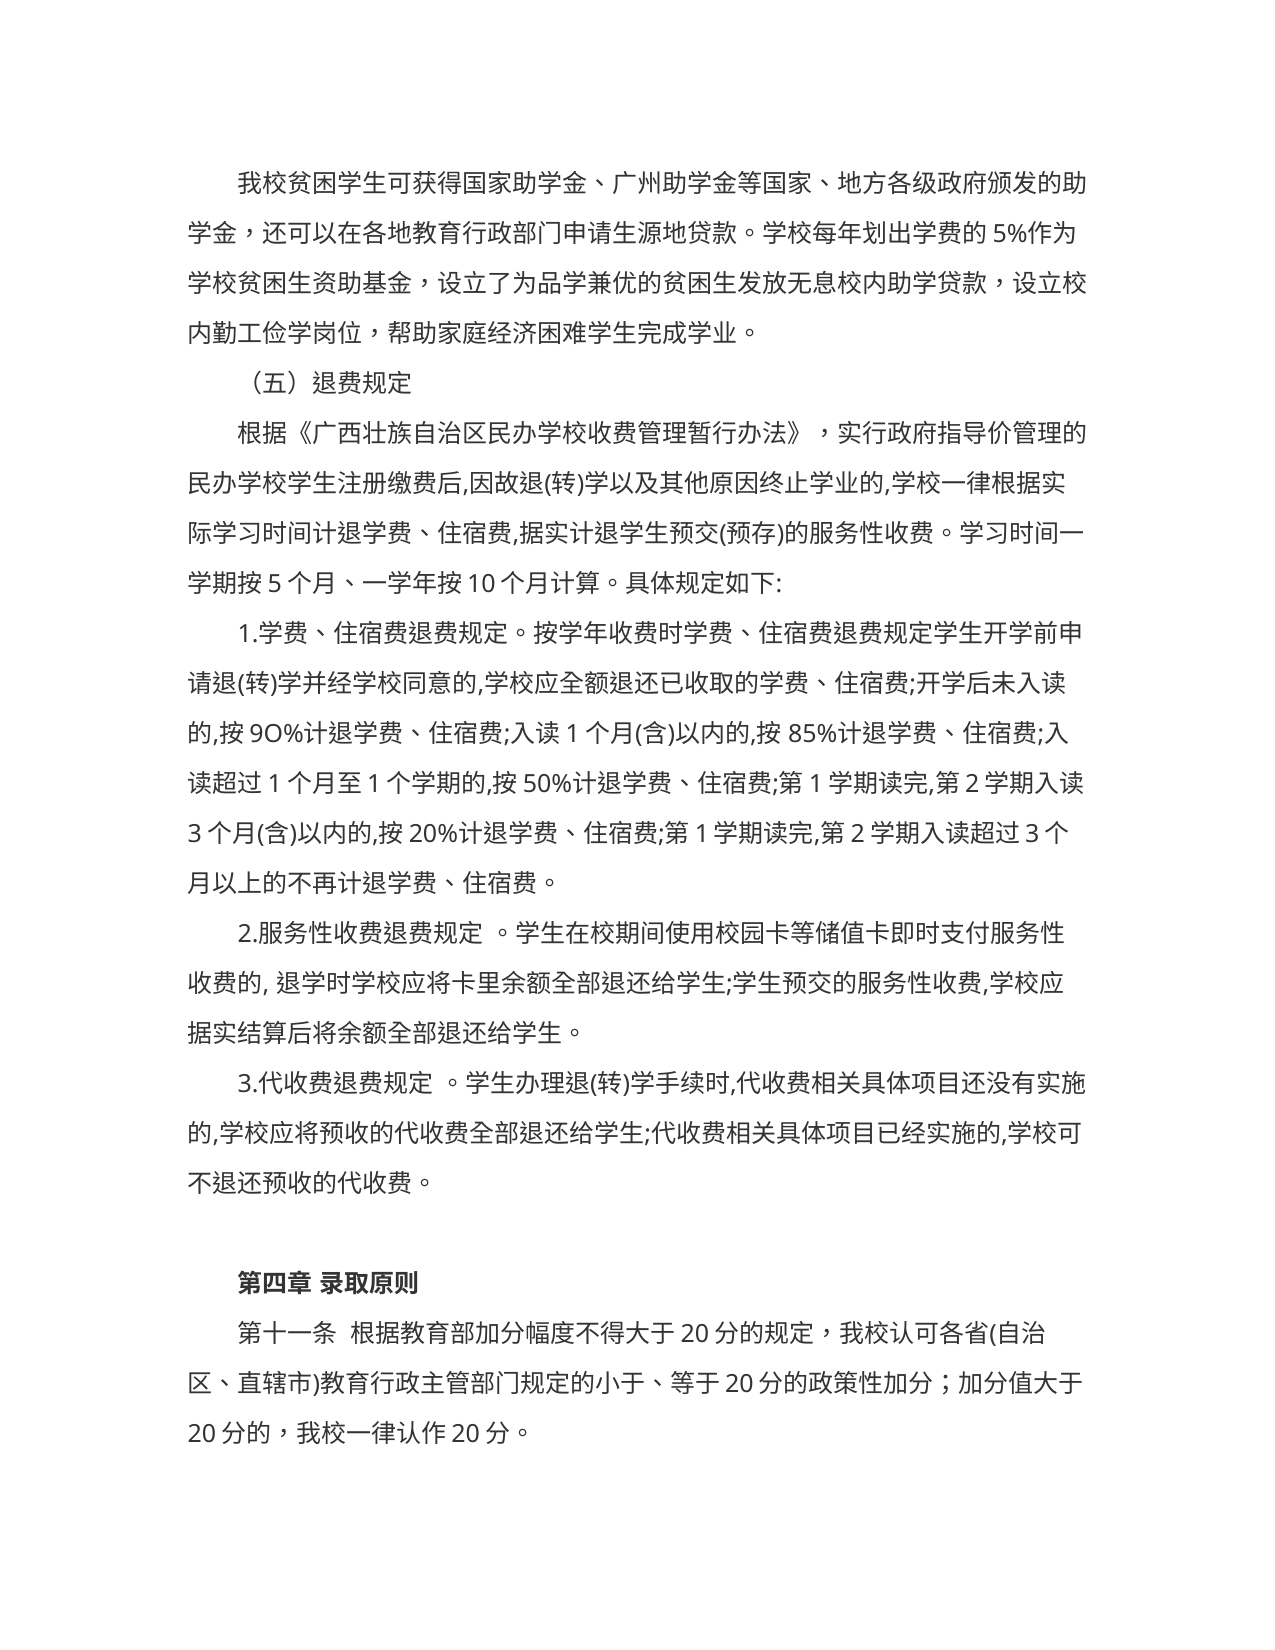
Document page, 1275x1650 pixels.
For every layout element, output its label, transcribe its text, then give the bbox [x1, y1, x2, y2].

text 根据《广西壮族自治区民办学校收费管理暂行办法》，实行政府指导价管理的民办学校学生注册缴费后,因故退(转)学以及其他原因终止学业的,学校一律根据实际学习时间计退学费、住宿费,据实计退学生预交(预存)的服务性收费。学习时间一学期按5个月、一学年按10个月计算。具体规定如下: [187, 400, 1087, 600]
text 我校贫困学生可获得国家助学金、广州助学金等国家、地方各级政府颁发的助学金，还可以在各地教育行政部门申请生源地贷款。学校每年划出学费的5%作为学校贫困生资助基金，设立了为品学兼优的贫困生发放无息校内助学贷款，设立校内勤工俭学岗位，帮助家庭经济困难学生完成学业。 [187, 150, 1087, 350]
text 3.代收费退费规定 。学生办理退(转)学手续时,代收费相关具体项目还没有实施的,学校应将预收的代收费全部退还给学生;代收费相关具体项目已经实施的,学校可不退还预收的代收费。 [187, 1050, 1087, 1200]
text 第四章 录取原则 [187, 1250, 1087, 1300]
text 第十一条 根据教育部加分幅度不得大于20分的规定，我校认可各省(自治区、直辖市)教育行政主管部门规定的小于、等于20分的政策性加分；加分值大于20分的，我校一律认作20分。 [187, 1300, 1087, 1450]
text （五）退费规定 [187, 350, 1087, 400]
text 2.服务性收费退费规定 。学生在校期间使用校园卡等储值卡即时支付服务性收费的, 退学时学校应将卡里余额全部退还给学生;学生预交的服务性收费,学校应据实结算后将余额全部退还给学生。 [187, 900, 1087, 1050]
text 1.学费、住宿费退费规定。按学年收费时学费、住宿费退费规定学生开学前申请退(转)学并经学校同意的,学校应全额退还已收取的学费、住宿费;开学后未入读的,按9O%计退学费、住宿费;入读1个月(含)以内的,按 85%计退学费、住宿费;入读超过1个月至1个学期的,按50%计退学费、住宿费;第1学期读完,第2学期入读3个月(含)以内的,按20%计退学费、住宿费;第1学期读完,第2学期入读超过3个月以上的不再计退学费、住宿费。 [187, 600, 1087, 900]
